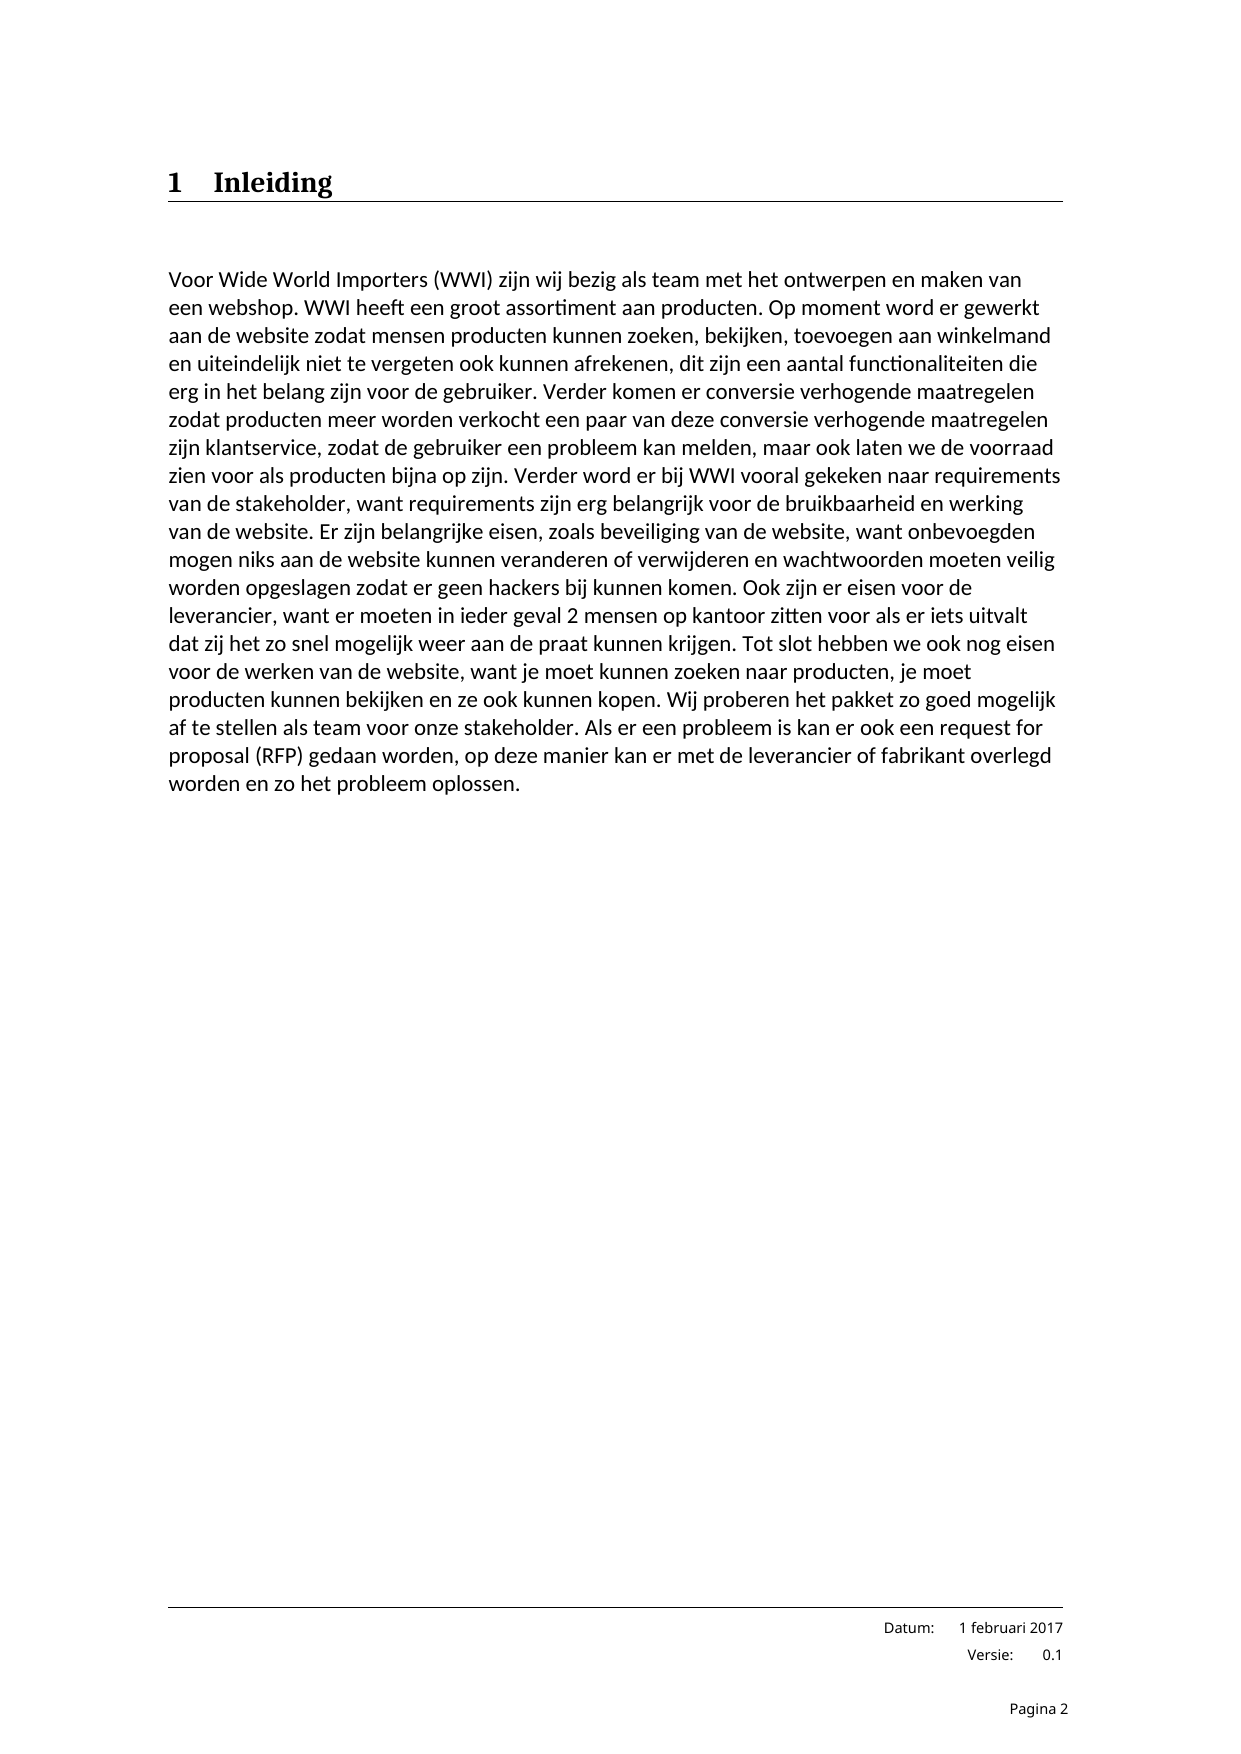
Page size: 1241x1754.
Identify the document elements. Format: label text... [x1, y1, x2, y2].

subtitle Inleiding [168, 166, 1063, 201]
text Voor Wide World Importers (WWI) zijn wij bezig als team met het ontwerpen en maken van een webshop. WWI heeft een groot assortiment aan producten. Op moment word er gewerkt aan de website zodat mensen producten kunnen zoeken, bekijken, toevoegen aan winkelmand en uiteindelijk niet te vergeten ook kunnen afrekenen, dit zijn een aantal functionaliteiten die erg in het belang zijn voor de gebruiker. Verder komen er conversie verhogende maatregelen zodat producten meer worden verkocht een paar van deze conversie verhogende maatregelen zijn klantservice, zodat de gebruiker een probleem kan melden, maar ook laten we de voorraad zien voor als producten bijna op zijn. Verder word er bij WWI vooral gekeken naar requirements van de stakeholder, want requirements zijn erg belangrijk voor de bruikbaarheid en werking van de website. Er zijn belangrijke eisen, zoals beveiliging van de website, want onbevoegden mogen niks aan de website kunnen veranderen of verwijderen en wachtwoorden moeten veilig worden opgeslagen zodat er geen hackers bij kunnen komen. Ook zijn er eisen voor de leverancier, want er moeten in ieder geval 2 mensen op kantoor zitten voor als er iets uitvalt dat zij het zo snel mogelijk weer aan de praat kunnen krijgen. Tot slot hebben we ook nog eisen voor de werken van de website, want je moet kunnen zoeken naar producten, je moet producten kunnen bekijken en ze ook kunnen kopen. Wij proberen het pakket zo goed mogelijk af te stellen als team voor onze stakeholder. Als er een probleem is kan er ook een request for proposal (RFP) gedaan worden, op deze manier kan er met de leverancier of fabrikant overlegd worden en zo het probleem oplossen. [168, 265, 1063, 852]
